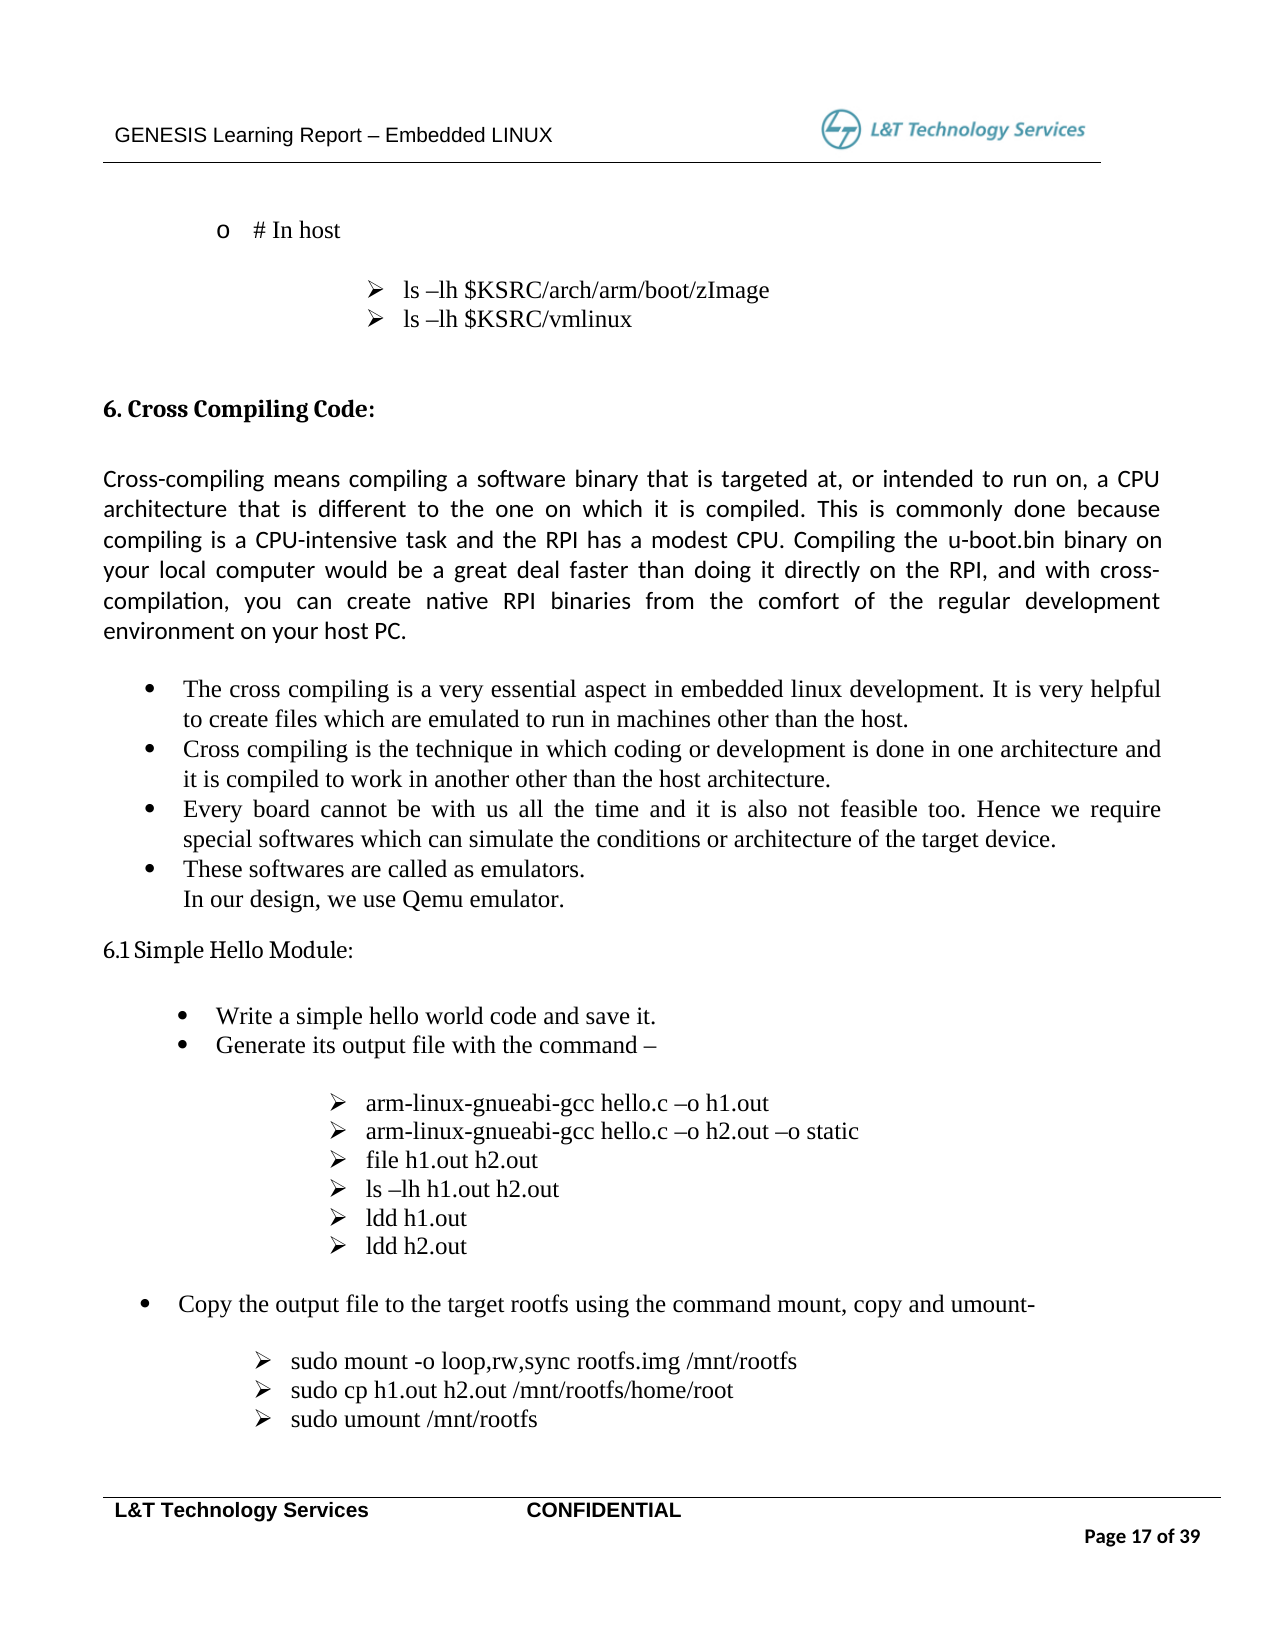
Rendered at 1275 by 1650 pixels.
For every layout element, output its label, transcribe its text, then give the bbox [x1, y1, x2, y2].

list The cross compiling is a very essential aspect in embedded linux development. It is very helpful to create files which are emulated to run in machines other than the host. [145, 674, 1162, 733]
list Cross compiling is the technique in which coding or development is done in one architecture and it is compiled to work in another other than the host architecture. [145, 734, 1162, 793]
list Generate its output file with the command – [178, 1030, 1162, 1059]
list # In host [216, 216, 1162, 246]
list arm-linux-gnueabi-gcc hello.c –o h2.out –o static [328, 1116, 1162, 1145]
picture [819, 98, 1087, 162]
list ls –lh $KSRC/arch/arm/boot/zImage [366, 275, 1162, 304]
list ldd h1.out [328, 1203, 1162, 1231]
list ls –lh h1.out h2.out [328, 1174, 1162, 1203]
subtitle 6.1 Simple Hello Module: [103, 936, 1162, 964]
list Write a simple hello world code and save it. [178, 1001, 1162, 1030]
list sudo umount /mnt/rootfs [253, 1404, 1162, 1433]
list arm-linux-gnueabi-gcc hello.c –o h1.out [328, 1088, 1162, 1116]
text Cross-compiling means compiling a software binary that is targeted at, or intended to run on, a CPU architecture that is different to the one on which it is compiled. This is commonly done because compiling is a CPU-intensive task and the RPI has a modest CPU. Compiling the u-boot.bin binary on your local computer would be a great deal faster than doing it directly on the RPI, and with cross-compilation, you can create native RPI binaries from the comfort of the regular development environment on your host PC. [103, 463, 1162, 646]
subtitle 6. Cross Compiling Code: [103, 395, 1162, 424]
list These softwares are called as emulators. [145, 854, 1162, 883]
list file h1.out h2.out [328, 1145, 1162, 1174]
list Copy the output file to the target rootfs using the command mount, copy and umount- [141, 1289, 1162, 1318]
list ldd h2.out [328, 1231, 1162, 1260]
list sudo cp h1.out h2.out /mnt/rootfs/home/root [253, 1375, 1162, 1404]
text In our design, we use Qemu emulator. [108, 884, 1162, 913]
list sudo mount -o loop,rw,sync rootfs.img /mnt/rootfs [253, 1346, 1162, 1375]
list Every board cannot be with us all the time and it is also not feasible too. Hence we require special softwares which can simulate the conditions or architecture of the target device. [145, 794, 1162, 853]
list ls –lh $KSRC/vmlinux [366, 304, 1162, 333]
